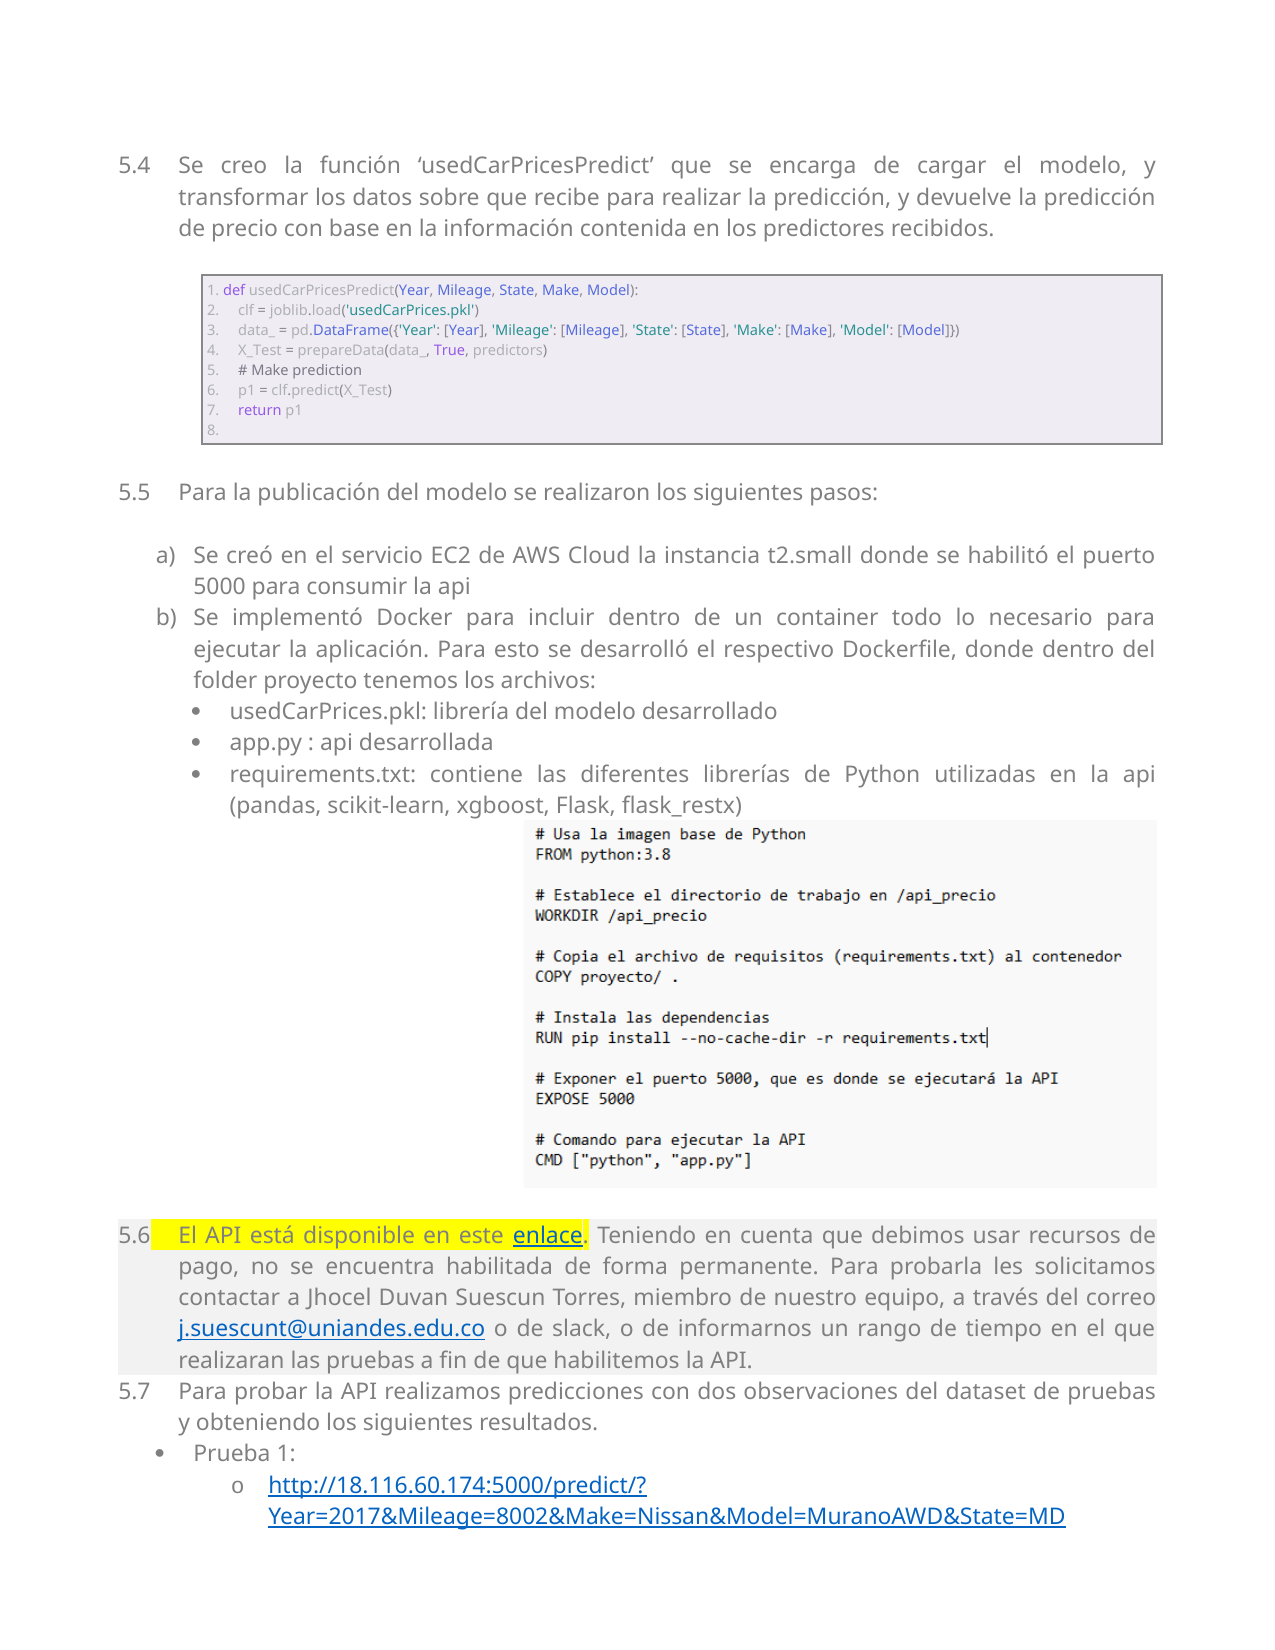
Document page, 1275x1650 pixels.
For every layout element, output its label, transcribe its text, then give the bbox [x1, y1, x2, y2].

text 6. p1 = clf.predict(X_Test) [203, 374, 1161, 394]
subtitle Se creo la función ‘usedCarPricesPredict’ que se encarga de cargar el modelo, y transformar los datos sobre que recibe para realizar la predicción, y devuelve la predicción de precio con base en la información contenida en los predictores recibidos. [118, 149, 1157, 243]
list Prueba 1: [156, 1437, 1157, 1469]
list http://18.116.60.174:5000/predict/?Year=2017&Mileage=8002&Make=Nissan&Model=MuranoAWD&State=MD [231, 1469, 1157, 1531]
subtitle El API está disponible en este enlace. Teniendo en cuenta que debimos usar recursos de pago, no se encuentra habilitada de forma permanente. Para probarla les solicitamos contactar a Jhocel Duvan Suescun Torres, miembro de nuestro equipo, a través del correo j.suescunt@uniandes.edu.co o de slack, o de informarnos un rango de tiempo en el que realizaran las pruebas a fin de que habilitemos la API. [118, 1219, 1157, 1375]
text 3. data_ = pd.DataFrame({'Year': [Year], 'Mileage': [Mileage], 'State': [State], 'Make': [Make], 'Model': [Model]}) [203, 314, 1161, 334]
subtitle Se creó en el servicio EC2 de AWS Cloud la instancia t2.small donde se habilitó el puerto 5000 para consumir la api [156, 539, 1157, 601]
subtitle requirements.txt: contiene las diferentes librerías de Python utilizadas en la api (pandas, scikit-learn, xgboost, Flask, flask_restx) [192, 757, 1157, 820]
subtitle Para probar la API realizamos predicciones con dos observaciones del dataset de pruebas y obteniendo los siguientes resultados. [118, 1375, 1157, 1437]
subtitle app.py : api desarrollada [192, 726, 1157, 757]
subtitle Para la publicación del modelo se realizaron los siguientes pasos: [118, 476, 1157, 507]
text 1. def usedCarPricesPredict(Year, Mileage, State, Make, Model): [203, 276, 1161, 294]
subtitle Se implementó Docker para incluir dentro de un container todo lo necesario para ejecutar la aplicación. Para esto se desarrolló el respectivo Dockerfile, donde dentro del folder proyecto tenemos los archivos: [156, 601, 1157, 695]
text 5. # Make prediction [203, 354, 1161, 374]
text 8. [203, 414, 1161, 443]
text 2. clf = joblib.load('usedCarPrices.pkl') [203, 294, 1161, 314]
text 4. X_Test = prepareData(data_, True, predictors) [203, 334, 1161, 354]
picture [523, 820, 1157, 1188]
subtitle usedCarPrices.pkl: librería del modelo desarrollado [192, 695, 1157, 726]
text 7. return p1 [203, 394, 1161, 414]
